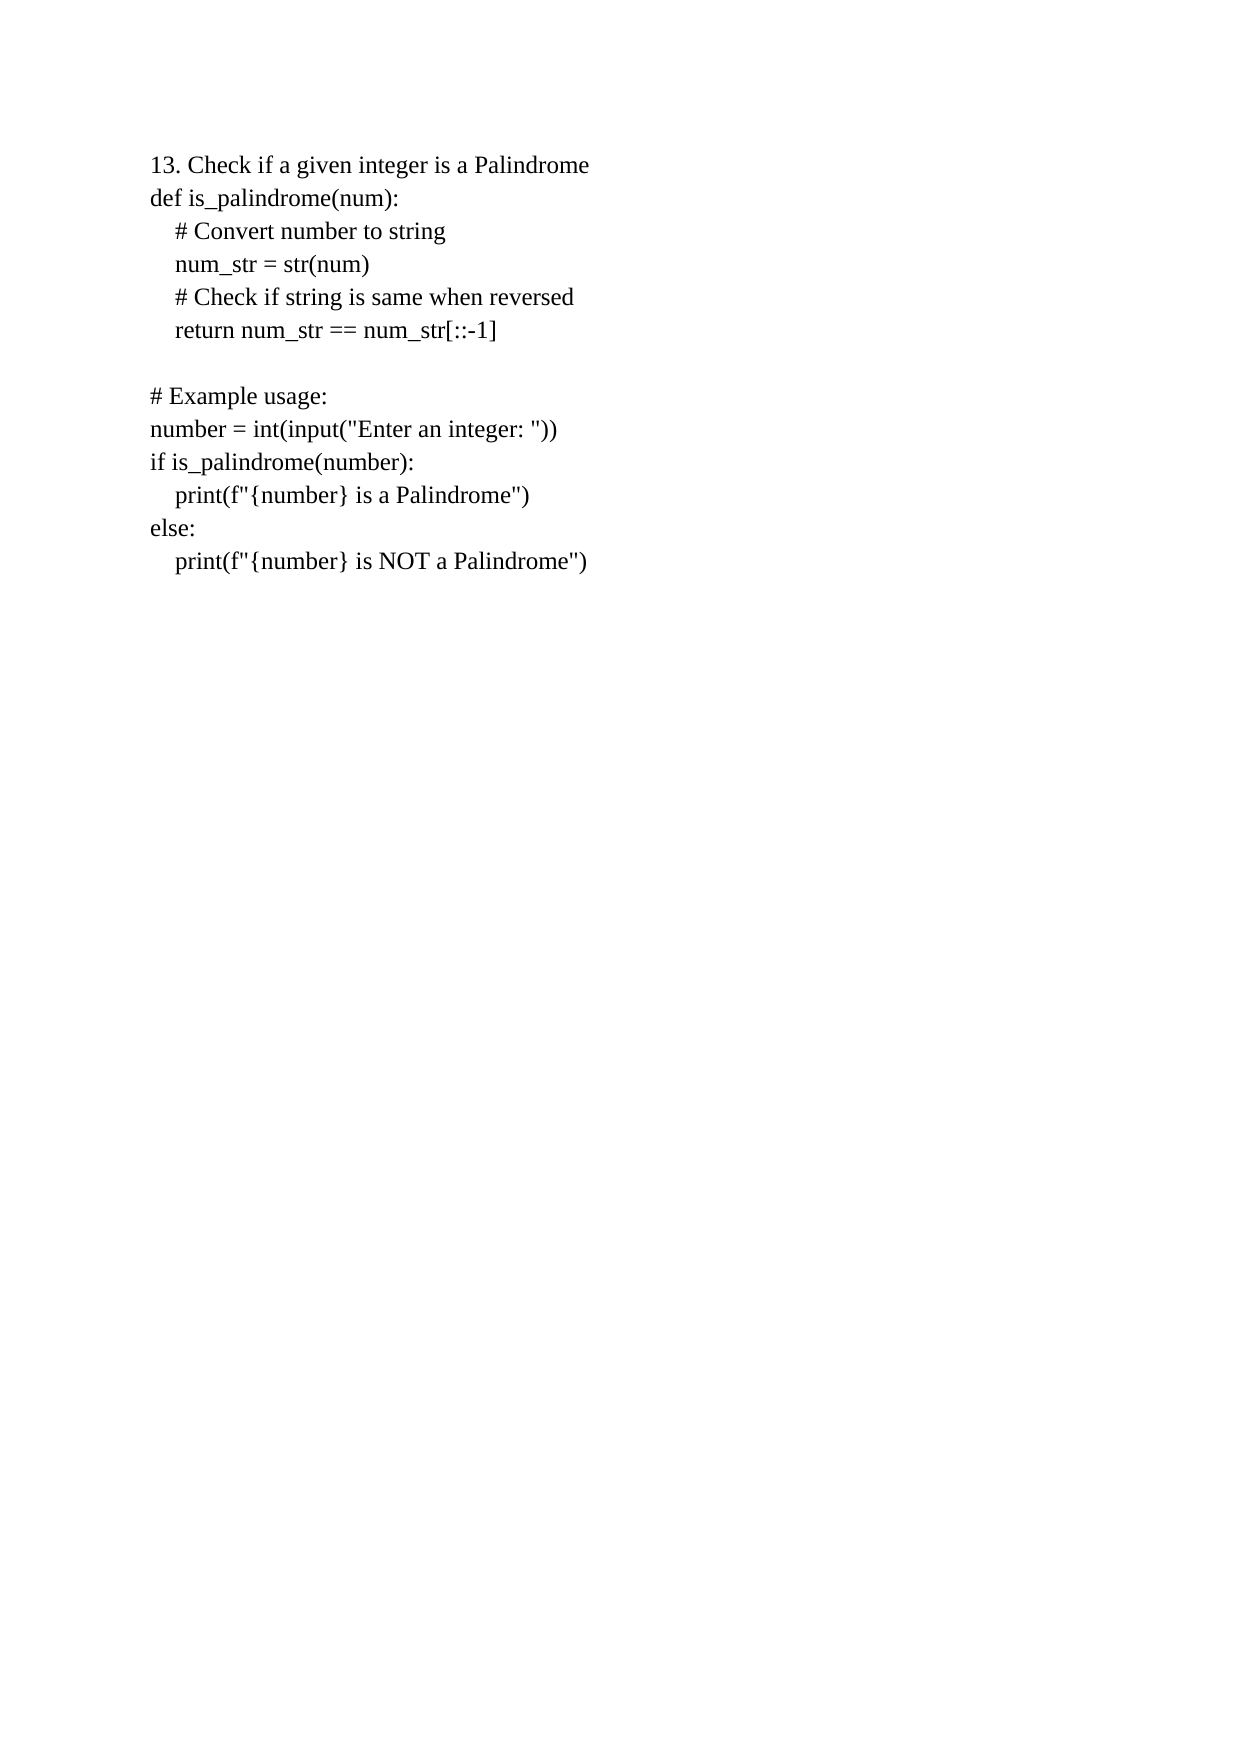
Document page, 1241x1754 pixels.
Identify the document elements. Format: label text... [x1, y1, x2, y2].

text number = int(input("Enter an integer: ")) [150, 414, 1090, 443]
text num_str = str(num) [150, 249, 1090, 278]
text else: [150, 513, 1090, 542]
text # Check if string is same when reversed [150, 282, 1090, 311]
text print(f"{number} is a Palindrome") [150, 480, 1090, 509]
text 13. Check if a given integer is a Palindrome [150, 150, 1090, 179]
text print(f"{number} is NOT a Palindrome") [150, 546, 1090, 575]
text # Example usage: [150, 381, 1090, 410]
text # Convert number to string [150, 216, 1090, 245]
text return num_str == num_str[::-1] [150, 315, 1090, 344]
text if is_palindrome(number): [150, 447, 1090, 476]
text def is_palindrome(num): [150, 183, 1090, 212]
